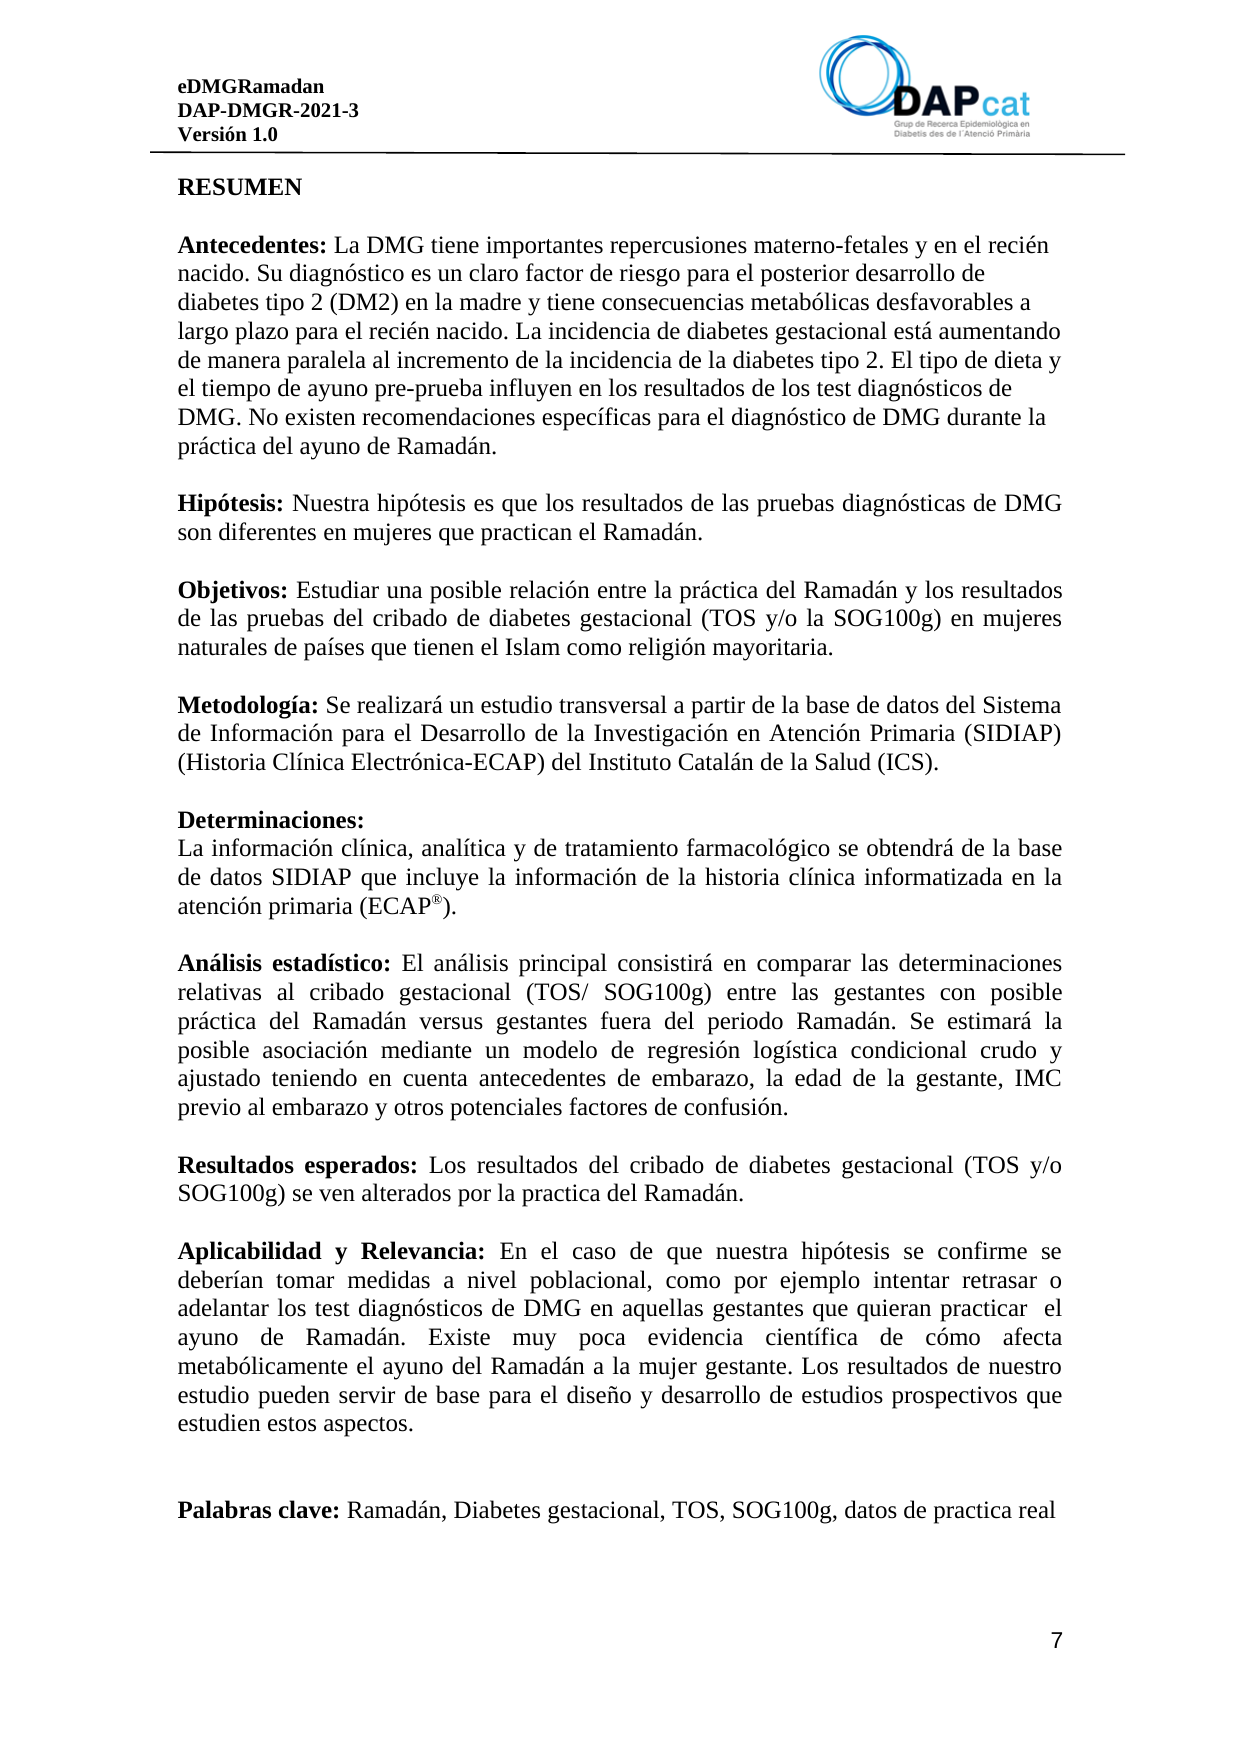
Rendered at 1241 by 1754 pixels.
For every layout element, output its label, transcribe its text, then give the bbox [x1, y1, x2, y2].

text Metodología: Se realizará un estudio transversal a partir de la base de datos del Sistema de Información para el Desarrollo de la Investigación en Atención Primaria (SIDIAP) (Historia Clínica Electrónica-ECAP) del Instituto Catalán de la Salud (ICS). [177, 690, 1063, 776]
text Aplicabilidad y Relevancia: En el caso de que nuestra hipótesis se confirme se deberían tomar medidas a nivel poblacional, como por ejemplo intentar retrasar o adelantar los test diagnósticos de DMG en aquellas gestantes que quieran practicar el ayuno de Ramadán. Existe muy poca evidencia científica de cómo afecta metabólicamente el ayuno del Ramadán a la mujer gestante. Los resultados de nuestro estudio pueden servir de base para el diseño y desarrollo de estudios prospectivos que estudien estos aspectos. [177, 1236, 1063, 1437]
text Resultados esperados: Los resultados del cribado de diabetes gestacional (TOS y/o SOG100g) se ven alterados por la practica del Ramadán. [177, 1150, 1063, 1207]
text Hipótesis: Nuestra hipótesis es que los resultados de las pruebas diagnósticas de DMG son diferentes en mujeres que practican el Ramadán. [177, 488, 1063, 546]
text RESUMEN [177, 172, 1063, 201]
text Determinaciones: [177, 805, 1063, 833]
text Análisis estadístico: El análisis principal consistirá en comparar las determinaciones relativas al cribado gestacional (TOS/ SOG100g) entre las gestantes con posible práctica del Ramadán versus gestantes fuera del periodo Ramadán. Se estimará la posible asociación mediante un modelo de regresión logística condicional crudo y ajustado teniendo en cuenta antecedentes de embarazo, la edad de la gestante, IMC previo al embarazo y otros potenciales factores de confusión. [177, 948, 1063, 1121]
text Objetivos: Estudiar una posible relación entre la práctica del Ramadán y los resultados de las pruebas del cribado de diabetes gestacional (TOS y/o la SOG100g) en mujeres naturales de países que tienen el Islam como religión mayoritaria. [177, 575, 1063, 661]
text Antecedentes: La DMG tiene importantes repercusiones materno-fetales y en el recién nacido. Su diagnóstico es un claro factor de riesgo para el posterior desarrollo de diabetes tipo 2 (DM2) en la madre y tiene consecuencias metabólicas desfavorables a largo plazo para el recién nacido. La incidencia de diabetes gestacional está aumentando de manera paralela al incremento de la incidencia de la diabetes tipo 2. El tipo de dieta y el tiempo de ayuno pre-prueba influyen en los resultados de los test diagnósticos de DMG. No existen recomendaciones específicas para el diagnóstico de DMG durante la práctica del ayuno de Ramadán. [177, 230, 1063, 460]
text La información clínica, analítica y de tratamiento farmacológico se obtendrá de la base de datos SIDIAP que incluye la información de la historia clínica informatizada en la atención primaria (ECAP®). [177, 833, 1063, 920]
text Palabras clave: Ramadán, Diabetes gestacional, TOS, SOG100g, datos de practica real [177, 1495, 1063, 1523]
picture [817, 34, 1037, 140]
